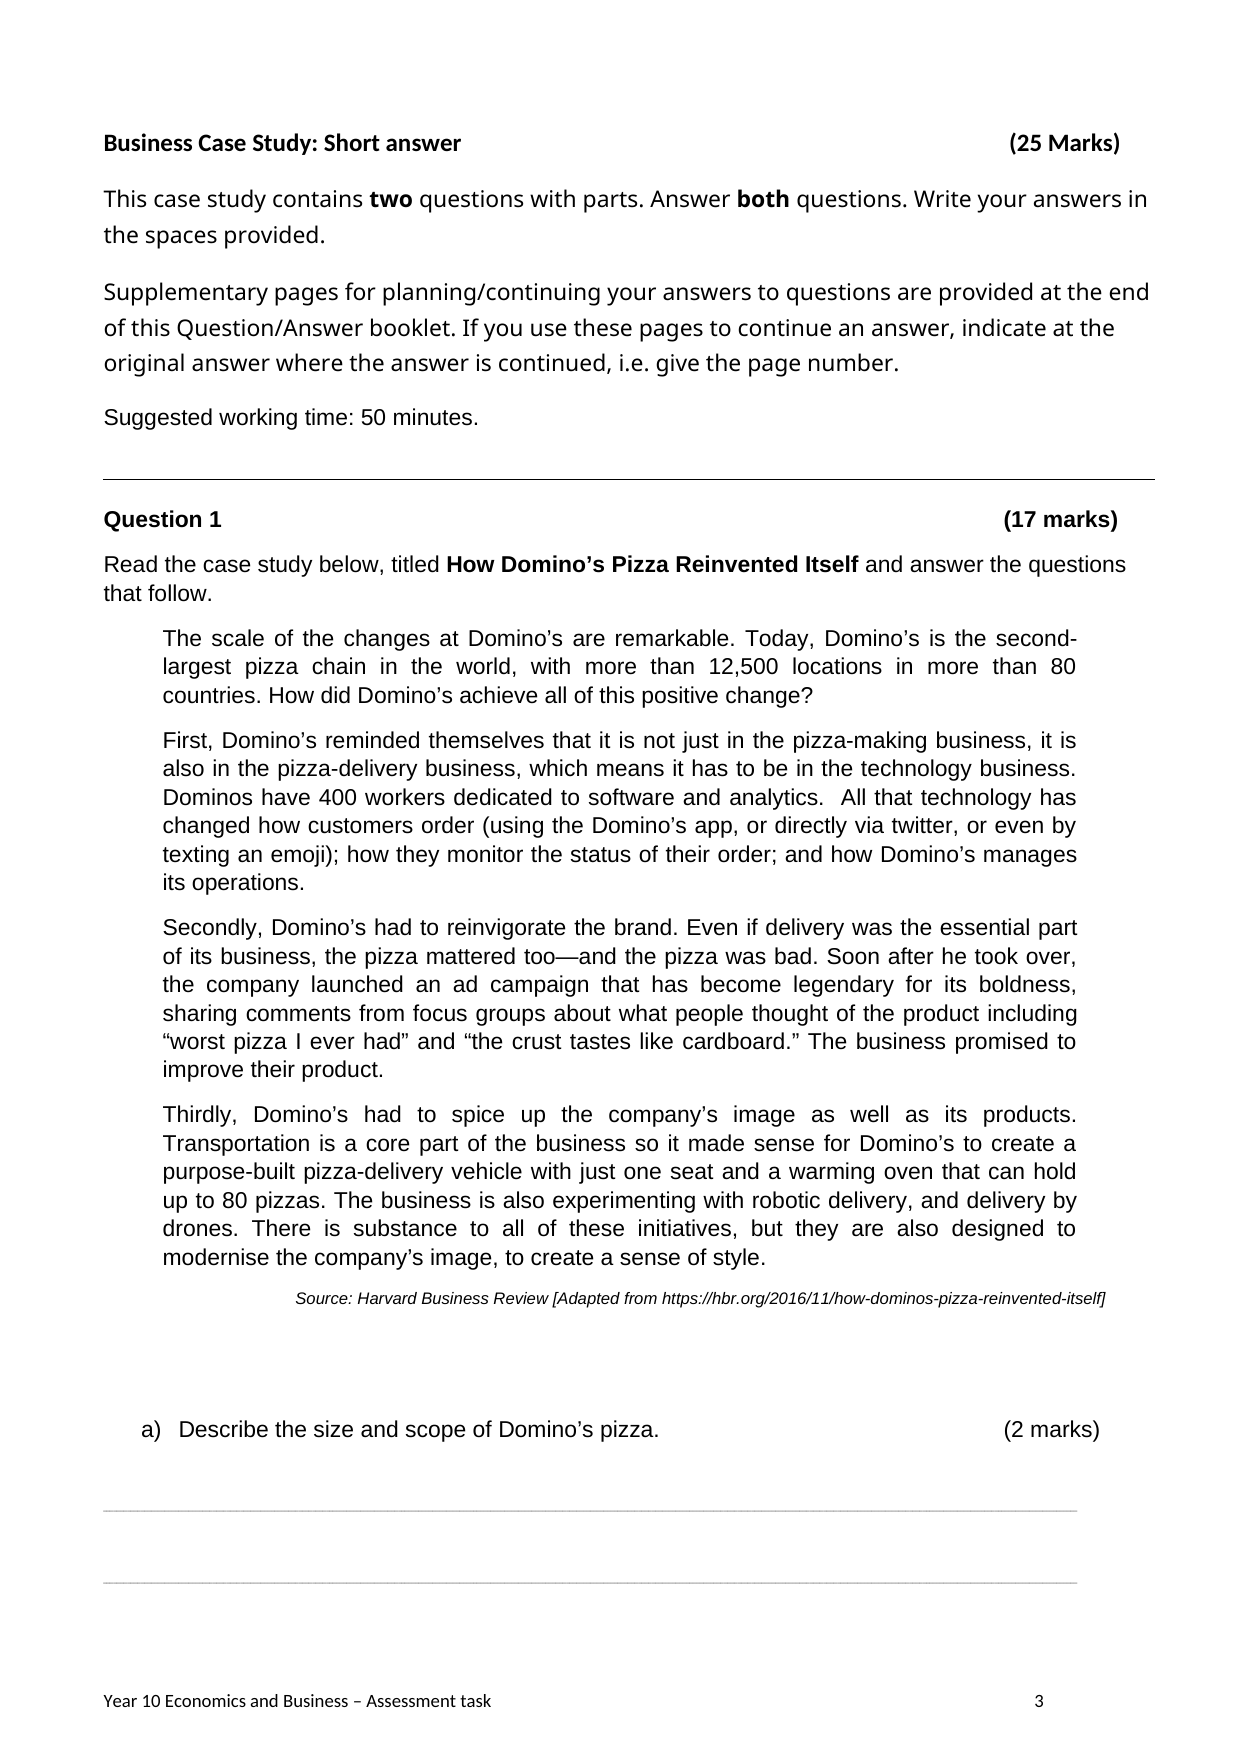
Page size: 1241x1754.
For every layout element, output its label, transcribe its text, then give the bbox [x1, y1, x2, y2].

text This case study contains two questions with parts. Answer both questions. Write your answers in the spaces provided. [103, 183, 1166, 250]
text The scale of the changes at Domino’s are remarkable. Today, Domino’s is the second-largest pizza chain in the world, with more than 12,500 locations in more than 80 countries. How did Domino’s achieve all of this positive change? [162, 625, 1078, 708]
text Supplementary pages for planning/continuing your answers to questions are provided at the end of this Question/Answer booklet. If you use these pages to continue an answer, indicate at the original answer where the answer is continued, i.e. give the page number. [103, 276, 1166, 379]
text Question 1 (17 marks) [103, 506, 1166, 533]
text First, Domino’s reminded themselves that it is not just in the pizza-making business, it is also in the pizza-delivery business, which means it has to be in the technology business. Dominos have 400 workers dedicated to software and analytics. All that technology has changed how customers order (using the Domino’s app, or directly via twitter, or even by texting an emoji); how they monitor the status of their order; and how Domino’s manages its operations. [162, 727, 1078, 895]
text Business Case Study: Short answer (25 Marks) [103, 127, 1166, 157]
text Secondly, Domino’s had to reinvigorate the brand. Even if delivery was the essential part of its business, the pizza mattered too—and the pizza was bad. Soon after he took over, the company launched an ad campaign that has become legendary for its boldness, sharing comments from focus groups about what people thought of the product including “worst pizza I ever had” and “the crust tastes like cardboard.” The business promised to improve their product. [162, 914, 1078, 1083]
text Source: Harvard Business Review [Adapted from https://hbr.org/2016/11/how-dominos-pizza-reinvented-itself] [103, 1289, 1107, 1308]
text Suggested working time: 50 minutes. [103, 404, 1166, 431]
list Describe the size and scope of Domino’s pizza. (2 marks) [141, 1416, 1166, 1443]
text Read the case study below, titled How Domino’s Pizza Reinvented Itself and answer the questions that follow. [103, 551, 1166, 606]
text Thirdly, Domino’s had to spice up the company’s image as well as its products. Transportation is a core part of the business so it made sense for Domino’s to create a purpose-built pizza-delivery vehicle with just one seat and a warming oven that can hold up to 80 pizzas. The business is also experimenting with robotic delivery, and delivery by drones. There is substance to all of these initiatives, but they are also designed to modernise the company’s image, to create a sense of style. [162, 1101, 1078, 1270]
